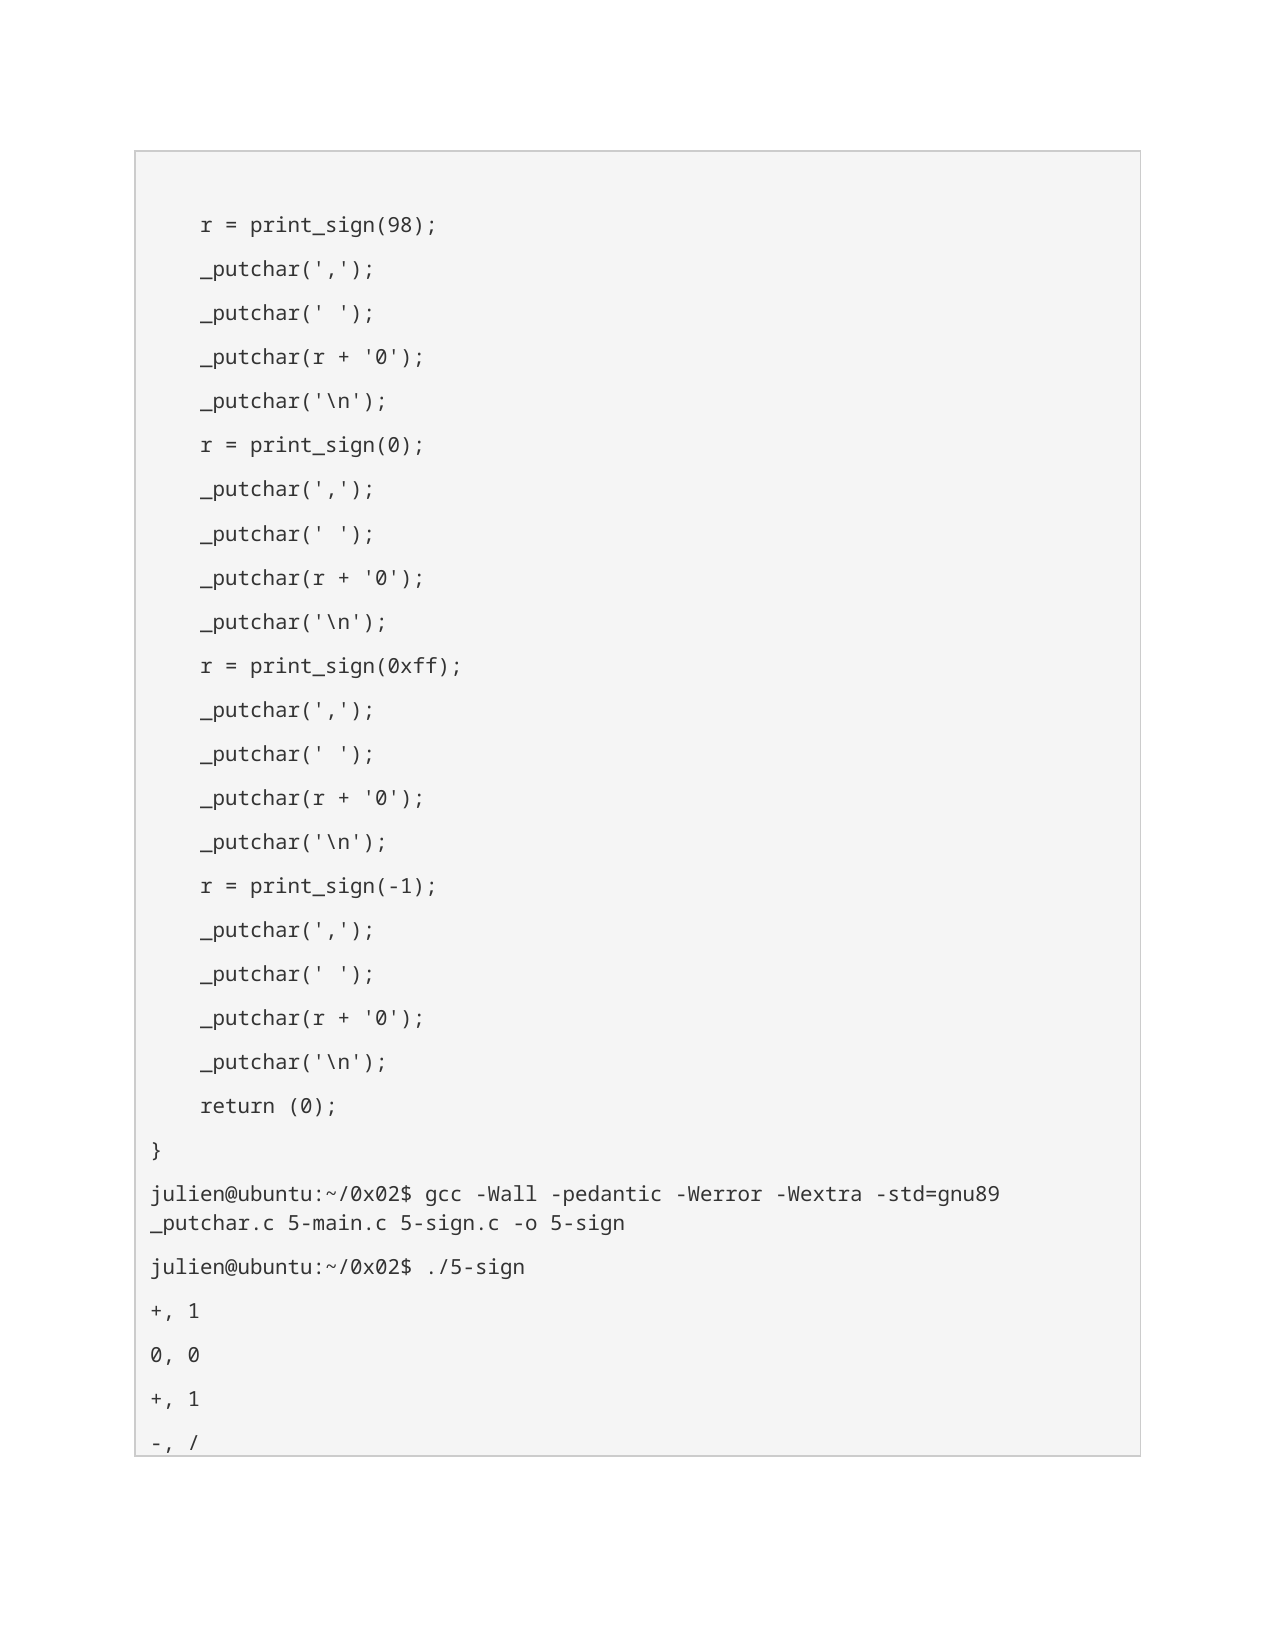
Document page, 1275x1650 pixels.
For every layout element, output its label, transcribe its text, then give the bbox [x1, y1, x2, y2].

text r = print_sign(98); [136, 194, 1140, 238]
text _putchar(r + '0'); [136, 326, 1140, 370]
text _putchar(r + '0'); [136, 767, 1140, 811]
text _putchar('\n'); [136, 811, 1140, 855]
text _putchar(' '); [136, 943, 1140, 987]
text _putchar('\n'); [136, 591, 1140, 635]
text r = print_sign(0xff); [136, 635, 1140, 679]
text _putchar(' '); [136, 282, 1140, 326]
text _putchar(','); [136, 899, 1140, 943]
text _putchar(','); [136, 679, 1140, 723]
text _putchar(' '); [136, 723, 1140, 767]
text _putchar(' '); [136, 502, 1140, 547]
text return (0); [136, 1075, 1140, 1119]
text _putchar(','); [136, 458, 1140, 502]
text } [136, 1119, 1140, 1163]
text +, 1 [136, 1368, 1140, 1412]
text julien@ubuntu:~/0x02$ ./5-sign [136, 1236, 1140, 1280]
text _putchar('\n'); [136, 370, 1140, 414]
text _putchar(','); [136, 238, 1140, 282]
text _putchar(r + '0'); [136, 547, 1140, 591]
text r = print_sign(-1); [136, 855, 1140, 899]
text _putchar(r + '0'); [136, 987, 1140, 1031]
text +, 1 [136, 1280, 1140, 1324]
text _putchar('\n'); [136, 1031, 1140, 1075]
text -, / [136, 1412, 1140, 1455]
text julien@ubuntu:~/0x02$ gcc -Wall -pedantic -Werror -Wextra -std=gnu89 _putchar.c 5-main.c 5-sign.c -o 5-sign [136, 1163, 1140, 1236]
text 0, 0 [136, 1324, 1140, 1368]
text r = print_sign(0); [136, 414, 1140, 458]
